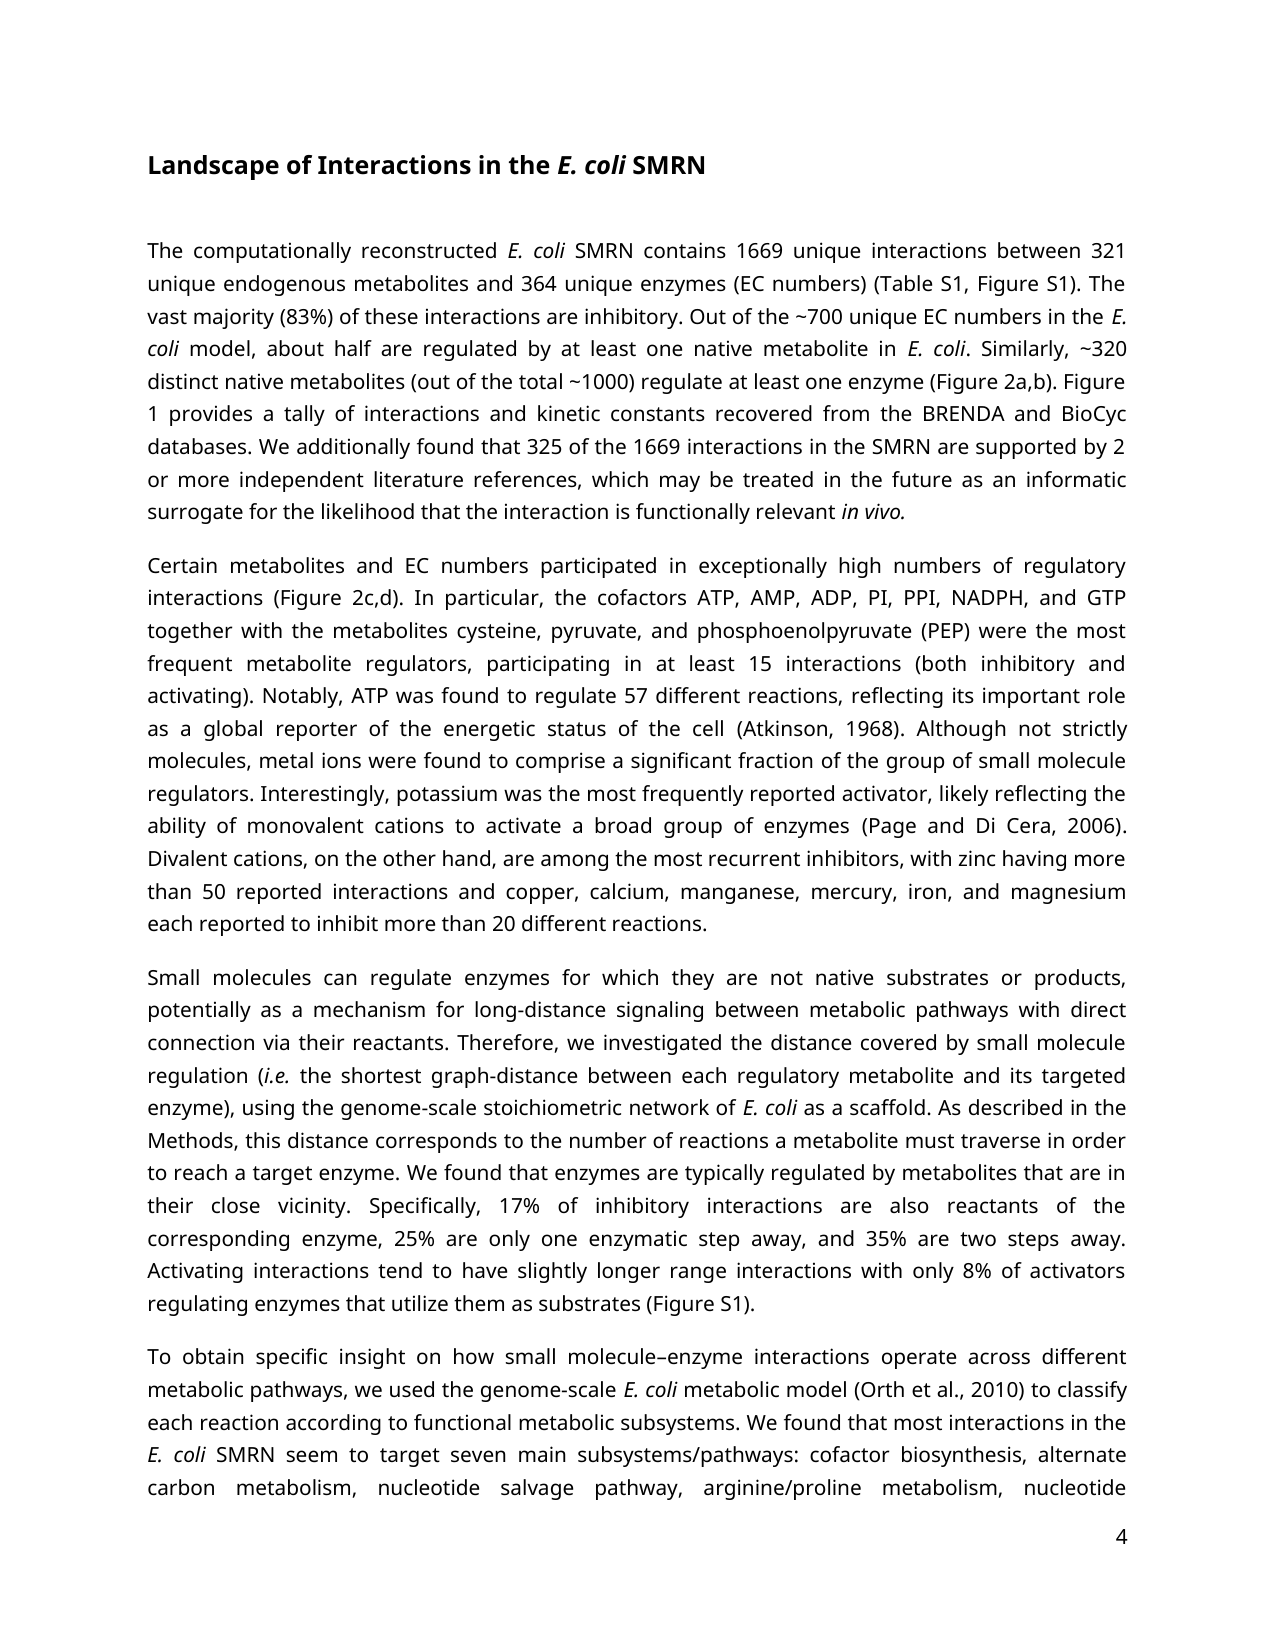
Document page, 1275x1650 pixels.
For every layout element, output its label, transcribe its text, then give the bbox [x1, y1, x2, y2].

text Certain metabolites and EC numbers participated in exceptionally high numbers of regulatory interactions (Figure 2c,d). In particular, the cofactors ATP, AMP, ADP, PI, PPI, NADPH, and GTP together with the metabolites cysteine, pyruvate, and phosphoenolpyruvate (PEP) were the most frequent metabolite regulators, participating in at least 15 interactions (both inhibitory and activating). Notably, ATP was found to regulate 57 different reactions, reflecting its important role as a global reporter of the energetic status of the cell (Atkinson, 1968). Although not strictly molecules, metal ions were found to comprise a significant fraction of the group of small molecule regulators. Interestingly, potassium was the most frequently reported activator, likely reflecting the ability of monovalent cations to activate a broad group of enzymes (Page and Di Cera, 2006). Divalent cations, on the other hand, are among the most recurrent inhibitors, with zinc having more than 50 reported interactions and copper, calcium, manganese, mercury, iron, and magnesium each reported to inhibit more than 20 different reactions. [147, 551, 1127, 938]
subtitle Landscape of Interactions in the E. coli SMRN [147, 148, 1127, 182]
text Small molecules can regulate enzymes for which they are not native substrates or products, potentially as a mechanism for long-distance signaling between metabolic pathways with direct connection via their reactants. Therefore, we investigated the distance covered by small molecule regulation (i.e. the shortest graph-distance between each regulatory metabolite and its targeted enzyme), using the genome-scale stoichiometric network of E. coli as a scaffold. As described in the Methods, this distance corresponds to the number of reactions a metabolite must traverse in order to reach a target enzyme. We found that enzymes are typically regulated by metabolites that are in their close vicinity. Specifically, 17% of inhibitory interactions are also reactants of the corresponding enzyme, 25% are only one enzymatic step away, and 35% are two steps away. Activating interactions tend to have slightly longer range interactions with only 8% of activators regulating enzymes that utilize them as substrates (Figure S1). [147, 963, 1127, 1317]
text The computationally reconstructed E. coli SMRN contains 1669 unique interactions between 321 unique endogenous metabolites and 364 unique enzymes (EC numbers) (Table S1, Figure S1). The vast majority (83%) of these interactions are inhibitory. Out of the ~700 unique EC numbers in the E. coli model, about half are regulated by at least one native metabolite in E. coli. Similarly, ~320 distinct native metabolites (out of the total ~1000) regulate at least one enzyme (Figure 2a,b). Figure 1 provides a tally of interactions and kinetic constants recovered from the BRENDA and BioCyc databases. We additionally found that 325 of the 1669 interactions in the SMRN are supported by 2 or more independent literature references, which may be treated in the future as an informatic surrogate for the likelihood that the interaction is functionally relevant in vivo. [147, 237, 1127, 526]
